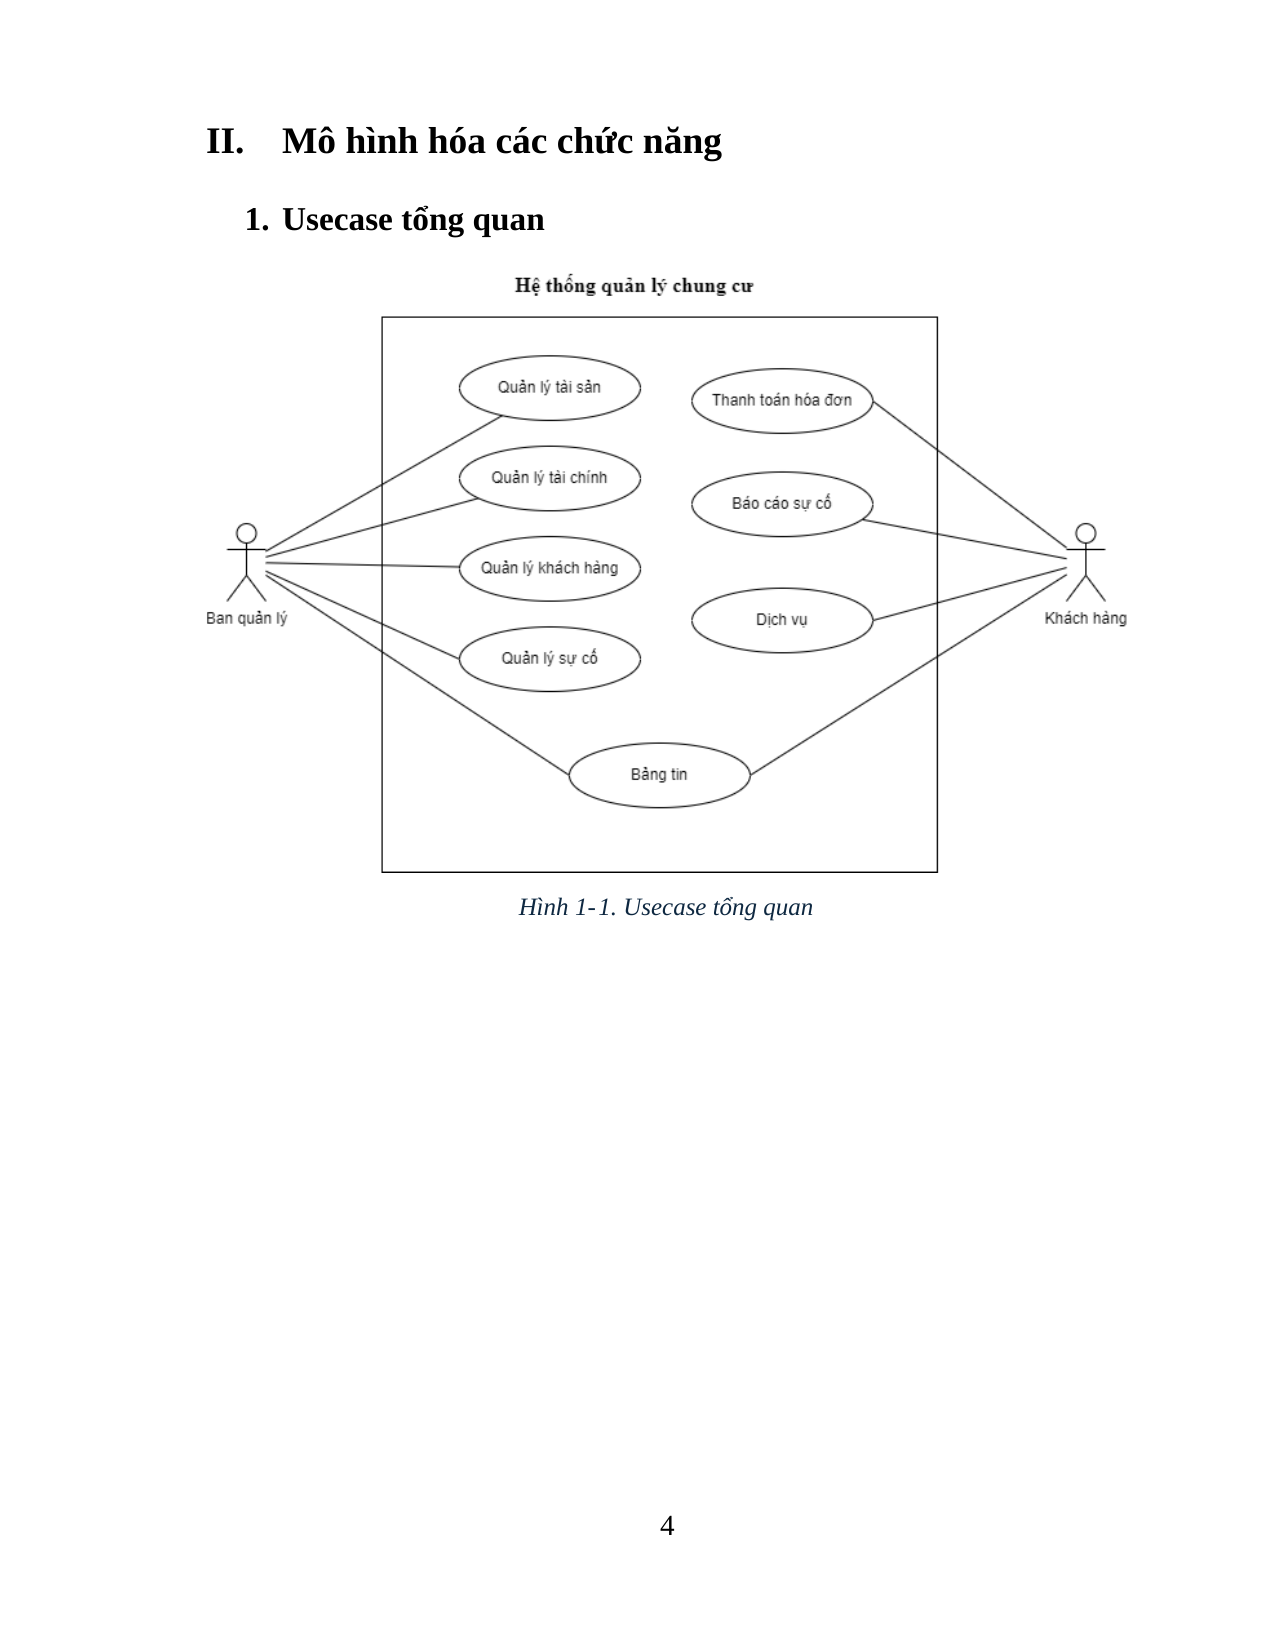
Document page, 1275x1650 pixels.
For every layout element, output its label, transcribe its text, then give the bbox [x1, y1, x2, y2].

subtitle Usecase tổng quan [244, 199, 1127, 238]
subtitle Mô hình hóa các chức năng [244, 118, 1127, 161]
picture [206, 265, 1128, 873]
text Hình 1-1. Usecase tổng quan [207, 892, 1127, 921]
